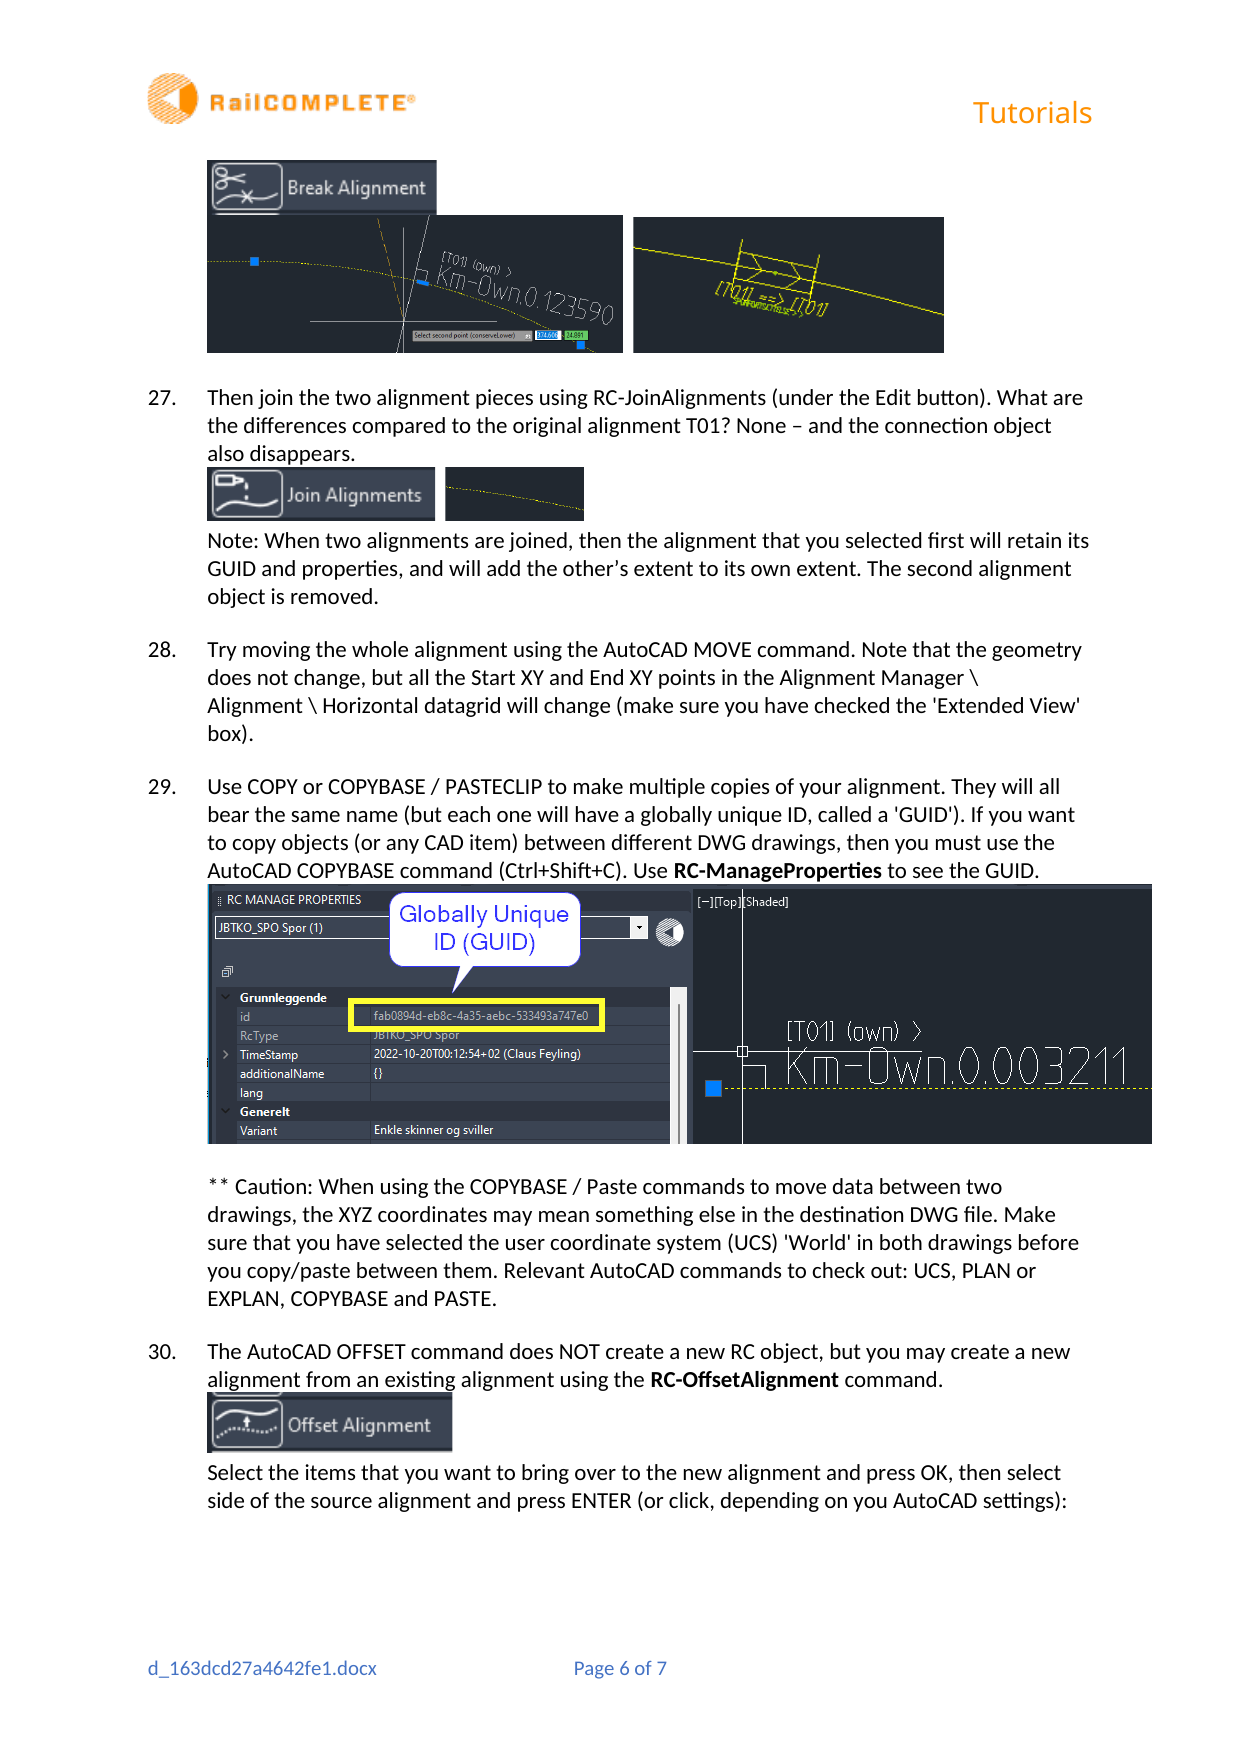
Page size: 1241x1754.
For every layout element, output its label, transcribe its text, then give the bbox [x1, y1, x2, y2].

picture [207, 1392, 453, 1453]
picture [207, 467, 436, 521]
picture [445, 467, 584, 521]
list Then join the two alignment pieces using RC-JoinAlignments (under the Edit button). What are the differences compared to the original alignment T01? None – and the connection object also disappears. Note: When two alignments are joined, then the alignment that you selected first will retain its GUID and properties, and will add the other’s extent to its own extent. The second alignment object is removed. [148, 383, 1093, 610]
picture [207, 160, 623, 353]
picture [147, 73, 422, 124]
picture [633, 217, 944, 353]
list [148, 1337, 1093, 1542]
picture [210, 884, 1152, 1144]
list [148, 160, 1093, 358]
list Try moving the whole alignment using the AutoCAD MOVE command. Note that the geometry does not change, but all the Start XY and End XY points in the Alignment Manager \ Alignment \ Horizontal datagrid will change (make sure you have checked the 'Extended View' box). [148, 635, 1093, 747]
